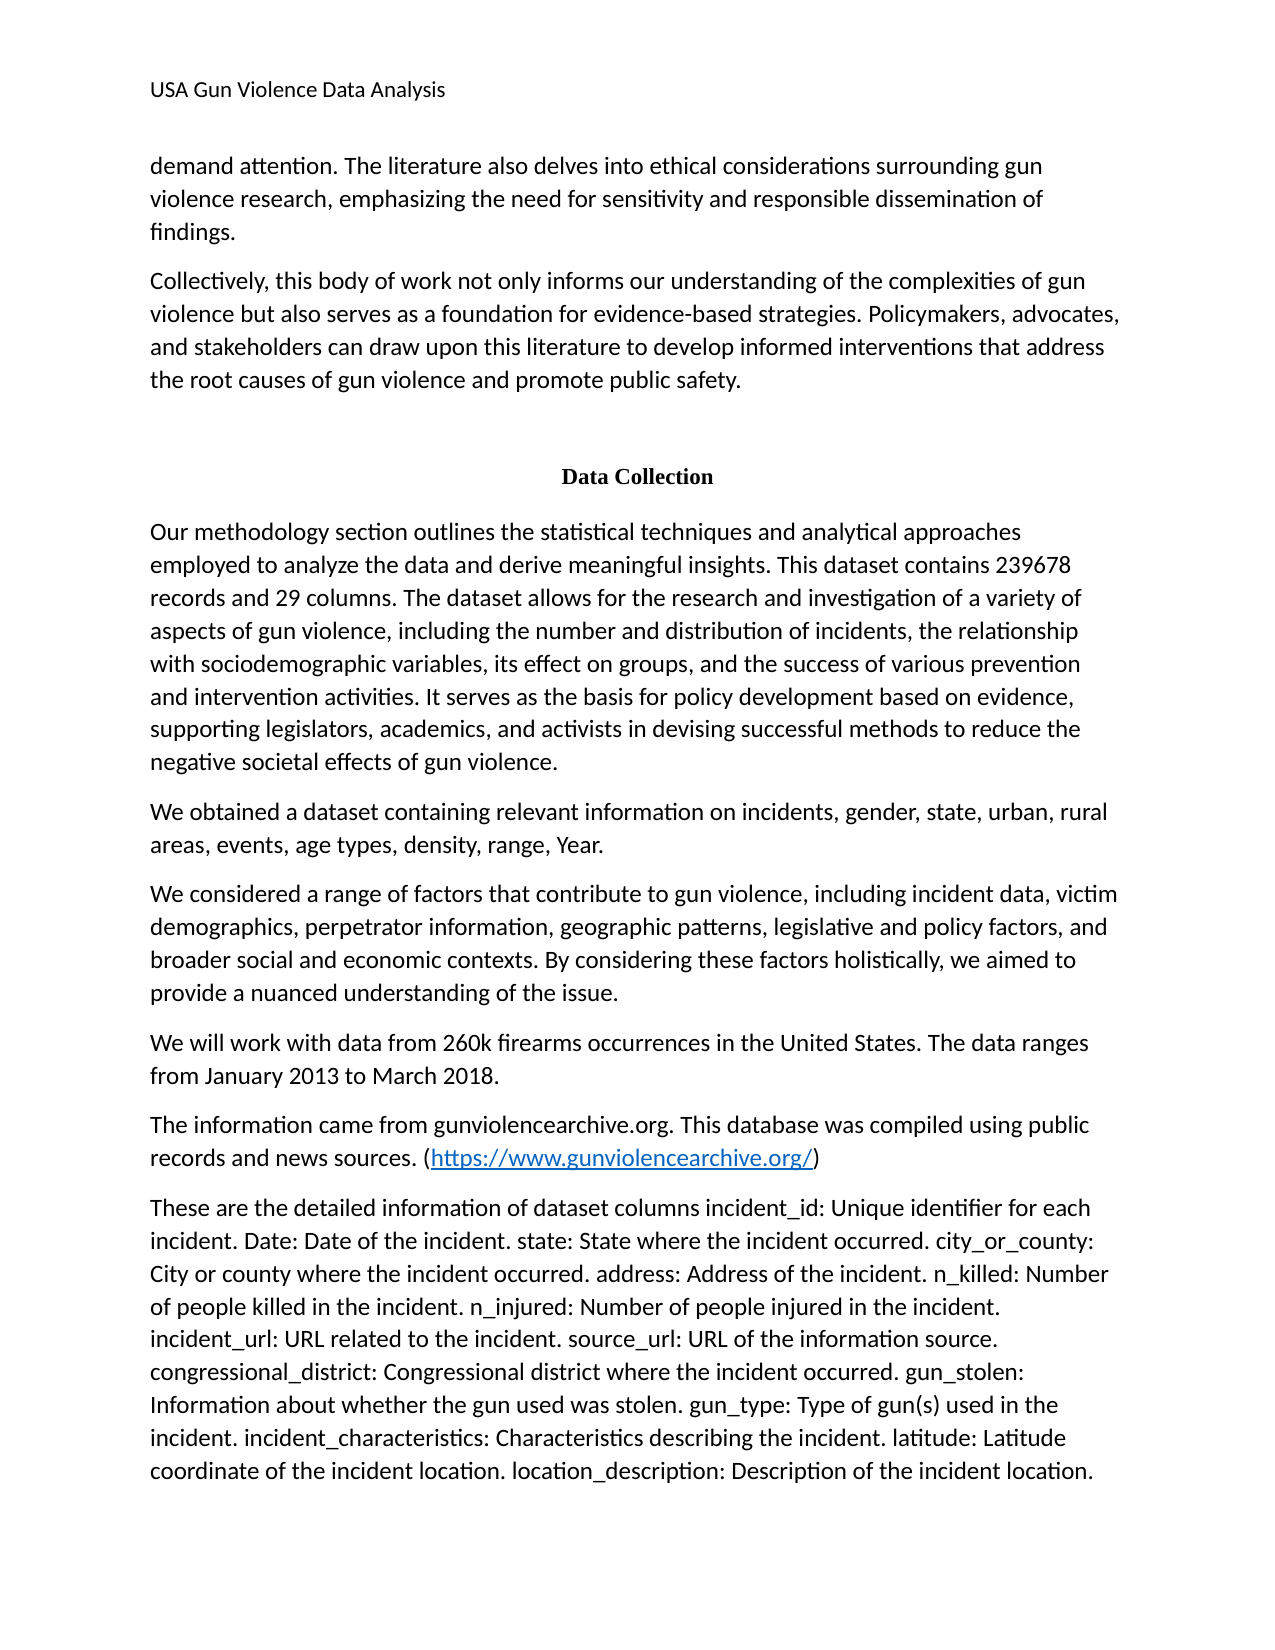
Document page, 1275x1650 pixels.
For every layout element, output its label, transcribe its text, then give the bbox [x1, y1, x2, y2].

text Collectively, this body of work not only informs our understanding of the complexities of gun violence but also serves as a foundation for evidence-based strategies. Policymakers, advocates, and stakeholders can draw upon this literature to develop informed interventions that address the root causes of gun violence and promote public safety. [150, 265, 1125, 395]
text Our methodology section outlines the statistical techniques and analytical approaches employed to analyze the data and derive meaningful insights. This dataset contains 239678 records and 29 columns. The dataset allows for the research and investigation of a variety of aspects of gun violence, including the number and distribution of incidents, the relationship with sociodemographic variables, its effect on groups, and the success of various prevention and intervention activities. It serves as the basis for policy development based on evidence, supporting legislators, academics, and activists in devising successful methods to reduce the negative societal effects of gun violence. [150, 516, 1125, 777]
subtitle Data Collection [150, 463, 1125, 490]
text The information came from gunviolencearchive.org. This database was compiled using public records and news sources. (https://www.gunviolencearchive.org/) [150, 1109, 1125, 1173]
text We considered a range of factors that contribute to gun violence, including incident data, victim demographics, perpetrator information, geographic patterns, legislative and policy factors, and broader social and economic contexts. By considering these factors holistically, we aimed to provide a nuanced understanding of the issue. [150, 878, 1125, 1008]
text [150, 150, 1125, 246]
text We obtained a dataset containing relevant information on incidents, gender, state, urban, rural areas, events, age types, density, range, Year. [150, 796, 1125, 859]
text We will work with data from 260k firearms occurrences in the United States. The data ranges from January 2013 to March 2018. [150, 1027, 1125, 1090]
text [150, 1192, 1125, 1486]
